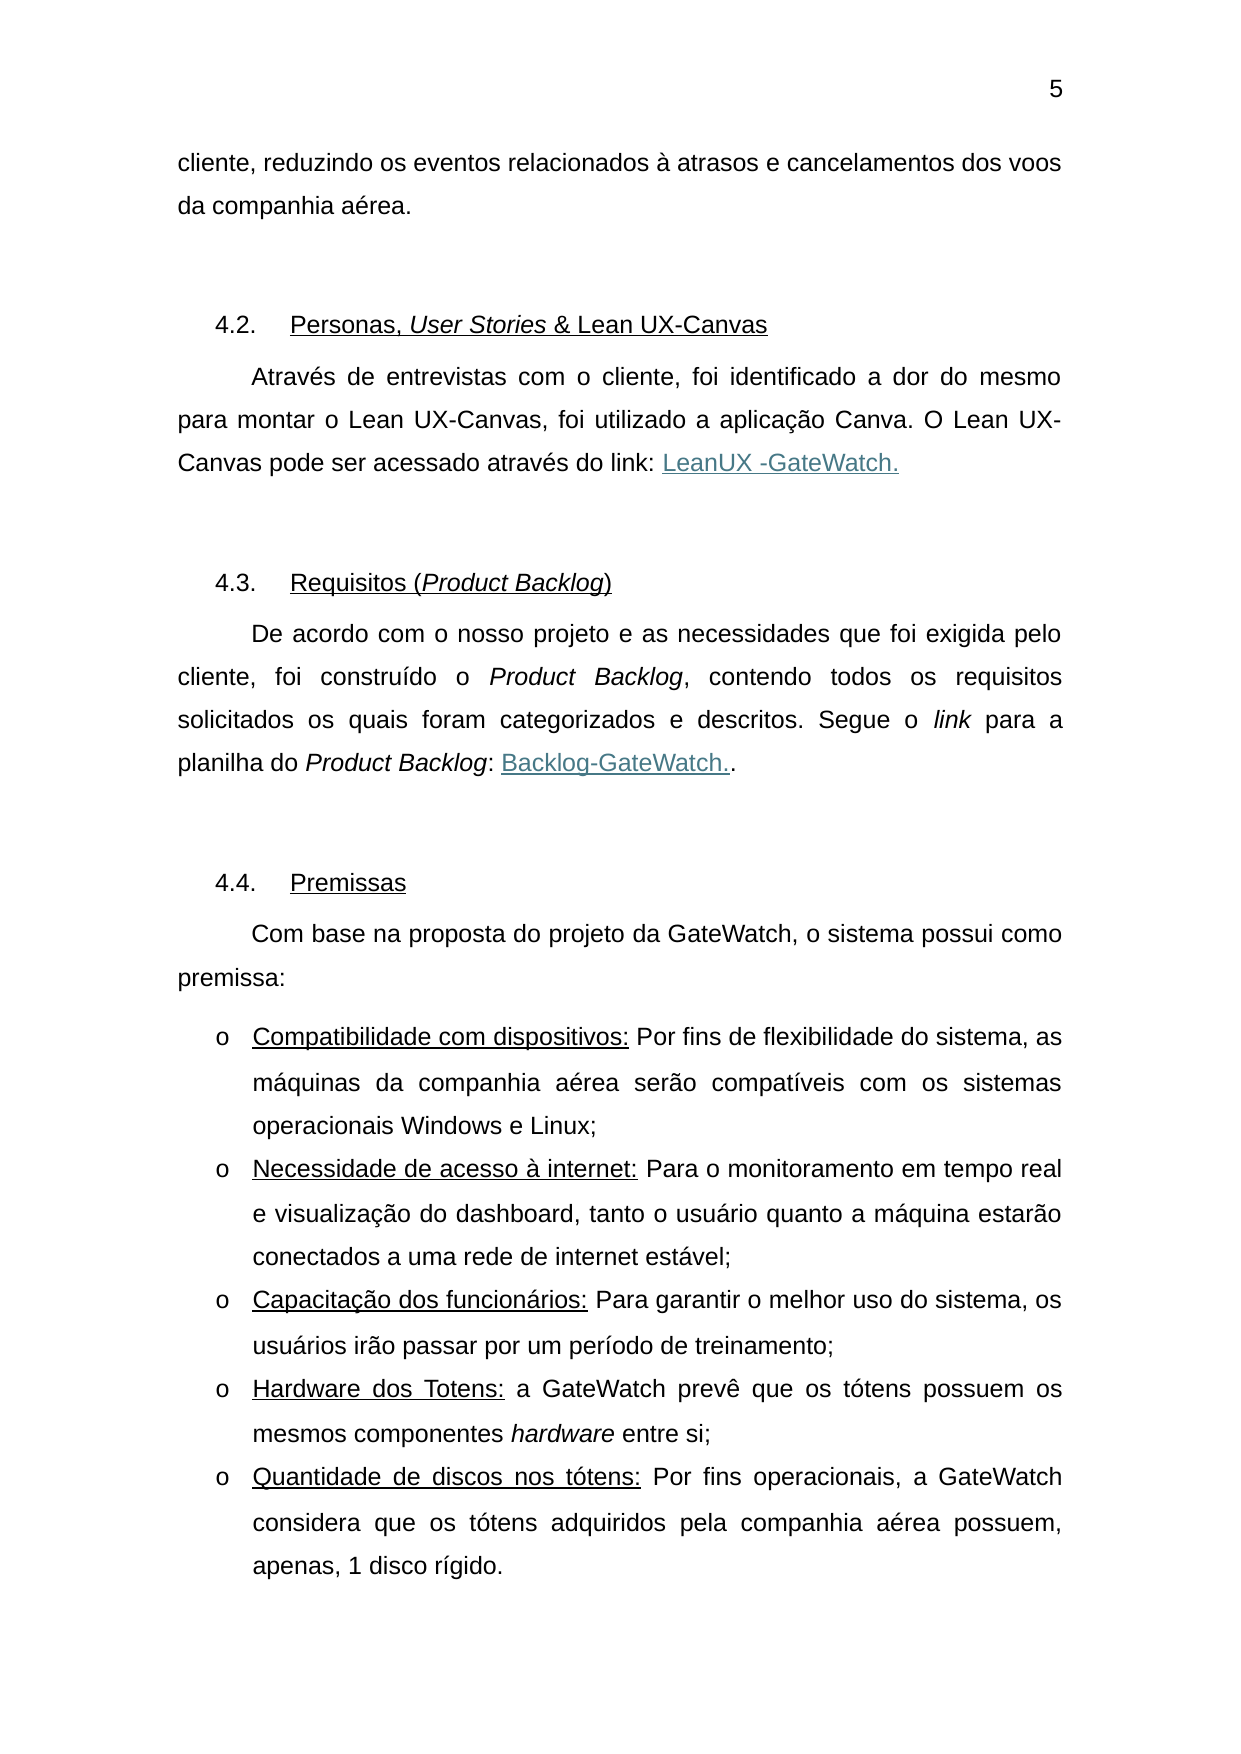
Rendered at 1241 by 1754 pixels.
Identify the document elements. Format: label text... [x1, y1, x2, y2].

text Através de entrevistas com o cliente, foi identificado a dor do mesmo para montar o Lean UX-Canvas, foi utilizado a aplicação Canva. O Lean UX-Canvas pode ser acessado através do link: LeanUX -GateWatch. [177, 362, 1063, 477]
subtitle Personas, User Stories & Lean UX-Canvas [215, 310, 1063, 339]
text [177, 148, 1063, 219]
subtitle Requisitos (Product Backlog) [215, 568, 1063, 596]
text Com base na proposta do projeto da GateWatch, o sistema possui como premissa: [177, 919, 1063, 991]
subtitle Premissas [215, 868, 1063, 897]
list Compatibilidade com dispositivos: Por fins de flexibilidade do sistema, as máquinas da companhia aérea serão compatíveis com os sistemas operacionais Windows e Linux; [215, 1022, 1063, 1139]
text De acordo com o nosso projeto e as necessidades que foi exigida pelo cliente, foi construído o Product Backlog, contendo todos os requisitos solicitados os quais foram categorizados e descritos. Segue o link para a planilha do Product Backlog: Backlog-GateWatch.. [177, 619, 1063, 777]
list Quantidade de discos nos tótens: Por fins operacionais, a GateWatch considera que os tótens adquiridos pela companhia aérea possuem, apenas, 1 disco rígido. [215, 1462, 1063, 1579]
list Hardware dos Totens: a GateWatch prevê que os tótens possuem os mesmos componentes hardware entre si; [215, 1374, 1063, 1448]
list Necessidade de acesso à internet: Para o monitoramento em tempo real e visualização do dashboard, tanto o usuário quanto a máquina estarão conectados a uma rede de internet estável; [215, 1154, 1063, 1271]
list Capacitação dos funcionários: Para garantir o melhor uso do sistema, os usuários irão passar por um período de treinamento; [215, 1286, 1063, 1359]
